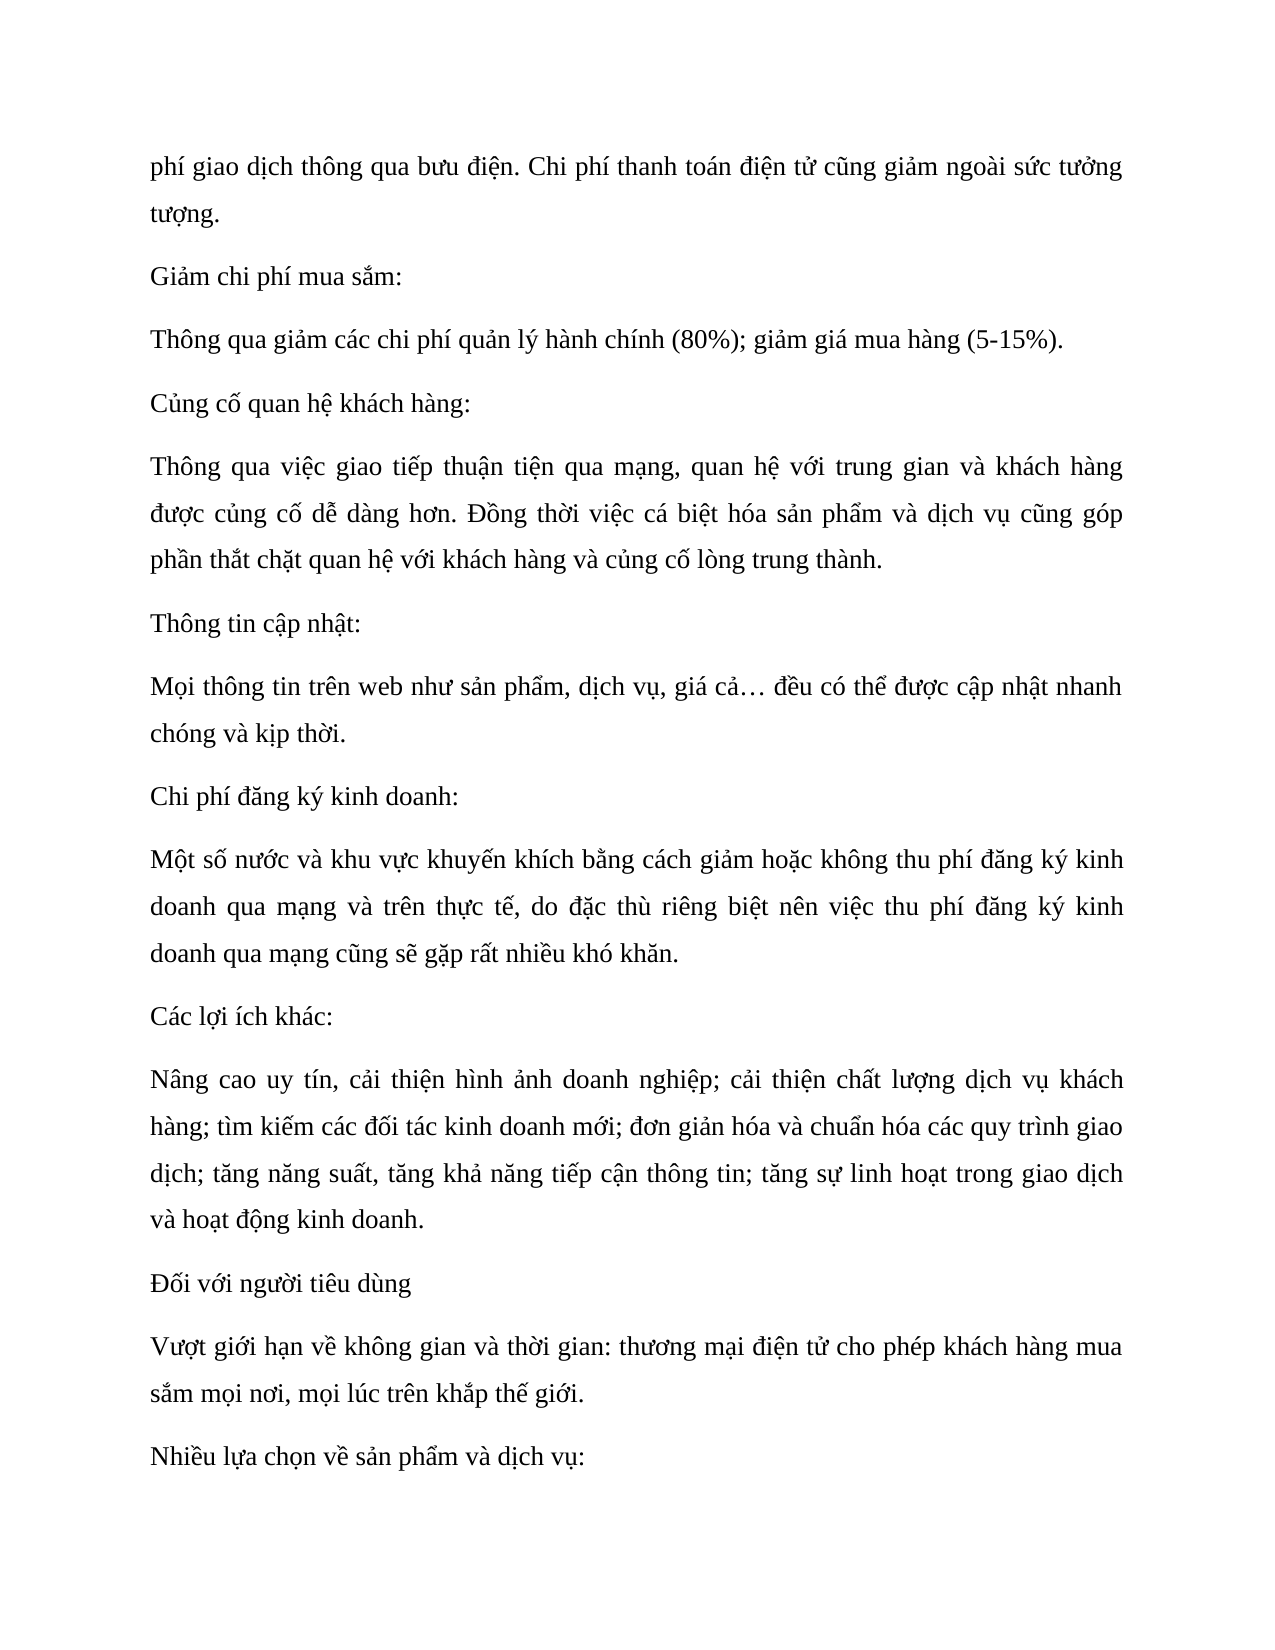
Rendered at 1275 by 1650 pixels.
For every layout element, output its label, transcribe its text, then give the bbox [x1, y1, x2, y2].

text Nhiều lựa chọn về sản phẩm và dịch vụ: [150, 1440, 1125, 1471]
text Một số nước và khu vực khuyến khích bằng cách giảm hoặc không thu phí đăng ký kinh doanh qua mạng và trên thực tế, do đặc thù riêng biệt nên việc thu phí đăng ký kinh doanh qua mạng cũng sẽ gặp rất nhiều khó khăn. [150, 843, 1125, 968]
text Vượt giới hạn về không gian và thời gian: thương mại điện tử cho phép khách hàng mua sắm mọi nơi, mọi lúc trên khắp thế giới. [150, 1330, 1125, 1408]
text Giảm chi phí mua sắm: [150, 260, 1125, 291]
text Mọi thông tin trên web như sản phẩm, dịch vụ, giá cả… đều có thể được cập nhật nhanh chóng và kịp thời. [150, 670, 1125, 748]
text Củng cố quan hệ khách hàng: [150, 387, 1125, 418]
text Thông qua việc giao tiếp thuận tiện qua mạng, quan hệ với trung gian và khách hàng được củng cố dễ dàng hơn. Đồng thời việc cá biệt hóa sản phẩm và dịch vụ cũng góp phần thắt chặt quan hệ với khách hàng và củng cố lòng trung thành. [150, 450, 1125, 574]
text Chi phí đăng ký kinh doanh: [150, 780, 1125, 811]
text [150, 150, 1125, 228]
text Đối với người tiêu dùng [150, 1267, 1125, 1298]
text Thông tin cập nhật: [150, 607, 1125, 638]
text Thông qua giảm các chi phí quản lý hành chính (80%); giảm giá mua hàng (5-15%). [150, 323, 1125, 354]
text Nâng cao uy tín, cải thiện hình ảnh doanh nghiệp; cải thiện chất lượng dịch vụ khách hàng; tìm kiếm các đối tác kinh doanh mới; đơn giản hóa và chuẩn hóa các quy trình giao dịch; tăng năng suất, tăng khả năng tiếp cận thông tin; tăng sự linh hoạt trong giao dịch và hoạt động kinh doanh. [150, 1063, 1125, 1234]
text Các lợi ích khác: [150, 1000, 1125, 1031]
